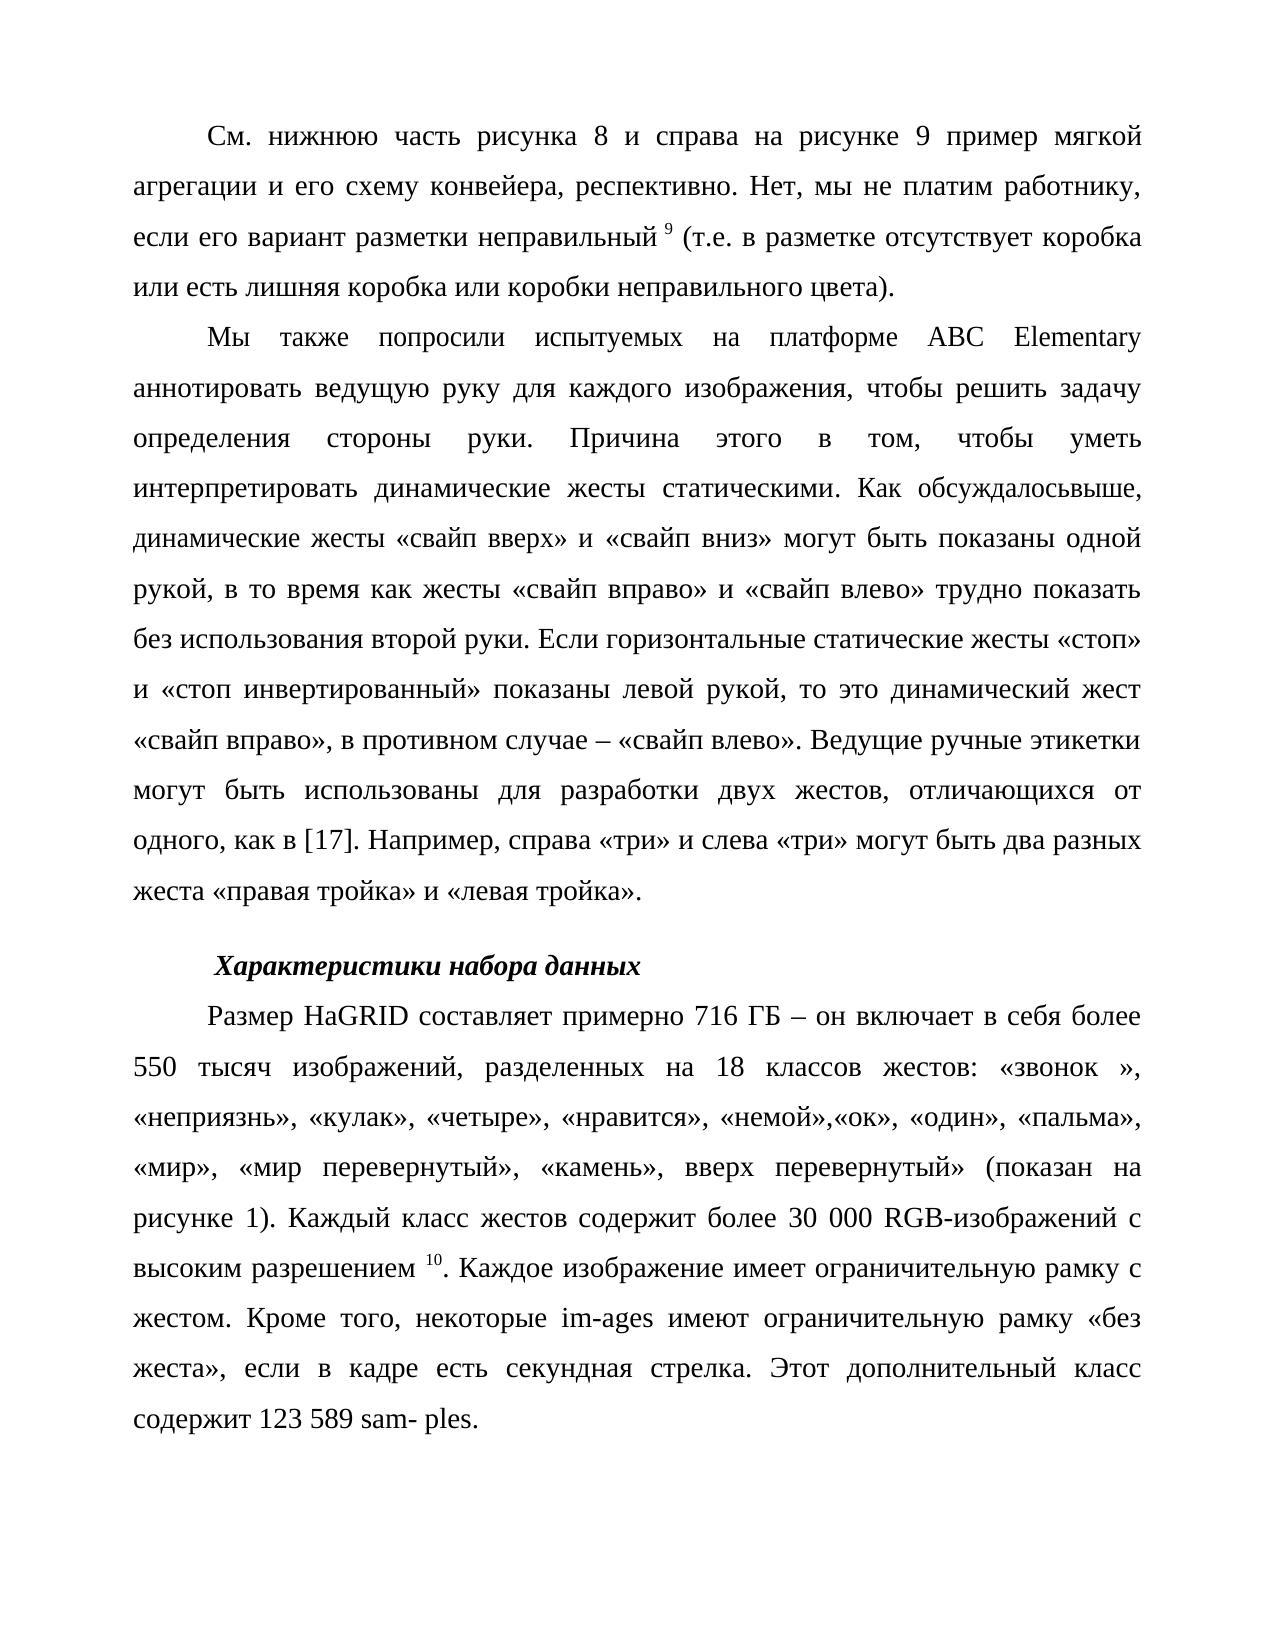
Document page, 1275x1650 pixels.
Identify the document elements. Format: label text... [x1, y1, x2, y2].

text Размер HaGRID составляет примерно 716 ГБ – он включает в себя более 550 тысяч изображений, разделенных на 18 классов жестов: «звонок », «неприязнь», «кулак», «четыре», «нравится», «немой»,«ок», «один», «пальма», «мир», «мир перевернутый», «камень», вверх перевернутый» (показан на рисунке 1). Каждый класс жестов содержит более 30 000 RGB-изображений с высоким разрешением 10. Каждое изображение имеет ограничительную рамку с жестом. Кроме того, некоторые im-ages имеют ограничительную рамку «без жеста», если в кадре есть секундная стрелка. Этот дополнительный класс содержит 123 589 sam- ples. [133, 998, 1142, 1434]
text См. нижнюю часть рисунка 8 и справа на рисунке 9 пример мягкой агрегации и его схему конвейера, респективно. Нет, мы не платим работнику, если его вариант разметки неправильный 9 (т.е. в разметке отсутствует коробка или есть лишняя коробка или коробки неправильного цвета). [133, 118, 1142, 303]
text Характеристики набора данных [133, 948, 1142, 982]
text Мы также попросили испытуемых на платформе ABC Elementary аннотировать ведущую руку для каждого изображения, чтобы решить задачу определения стороны руки. Причина этого в том, чтобы уметь интерпретировать динамические жесты статическими. Как обсуждалосьвыше, динамические жесты «свайп вверх» и «свайп вниз» могут быть показаны одной рукой, в то время как жесты «свайп вправо» и «свайп влево» трудно показать без использования второй руки. Если горизонтальные статические жесты «стоп» и «стоп инвертированный» показаны левой рукой, то это динамический жест «свайп вправо», в противном случае – «свайп влево». Ведущие ручные этикетки могут быть использованы для разработки двух жестов, отличающихся от одного, как в [17]. Например, справа «три» и слева «три» могут быть два разных жеста «правая тройка» и «левая тройка». [133, 319, 1142, 906]
